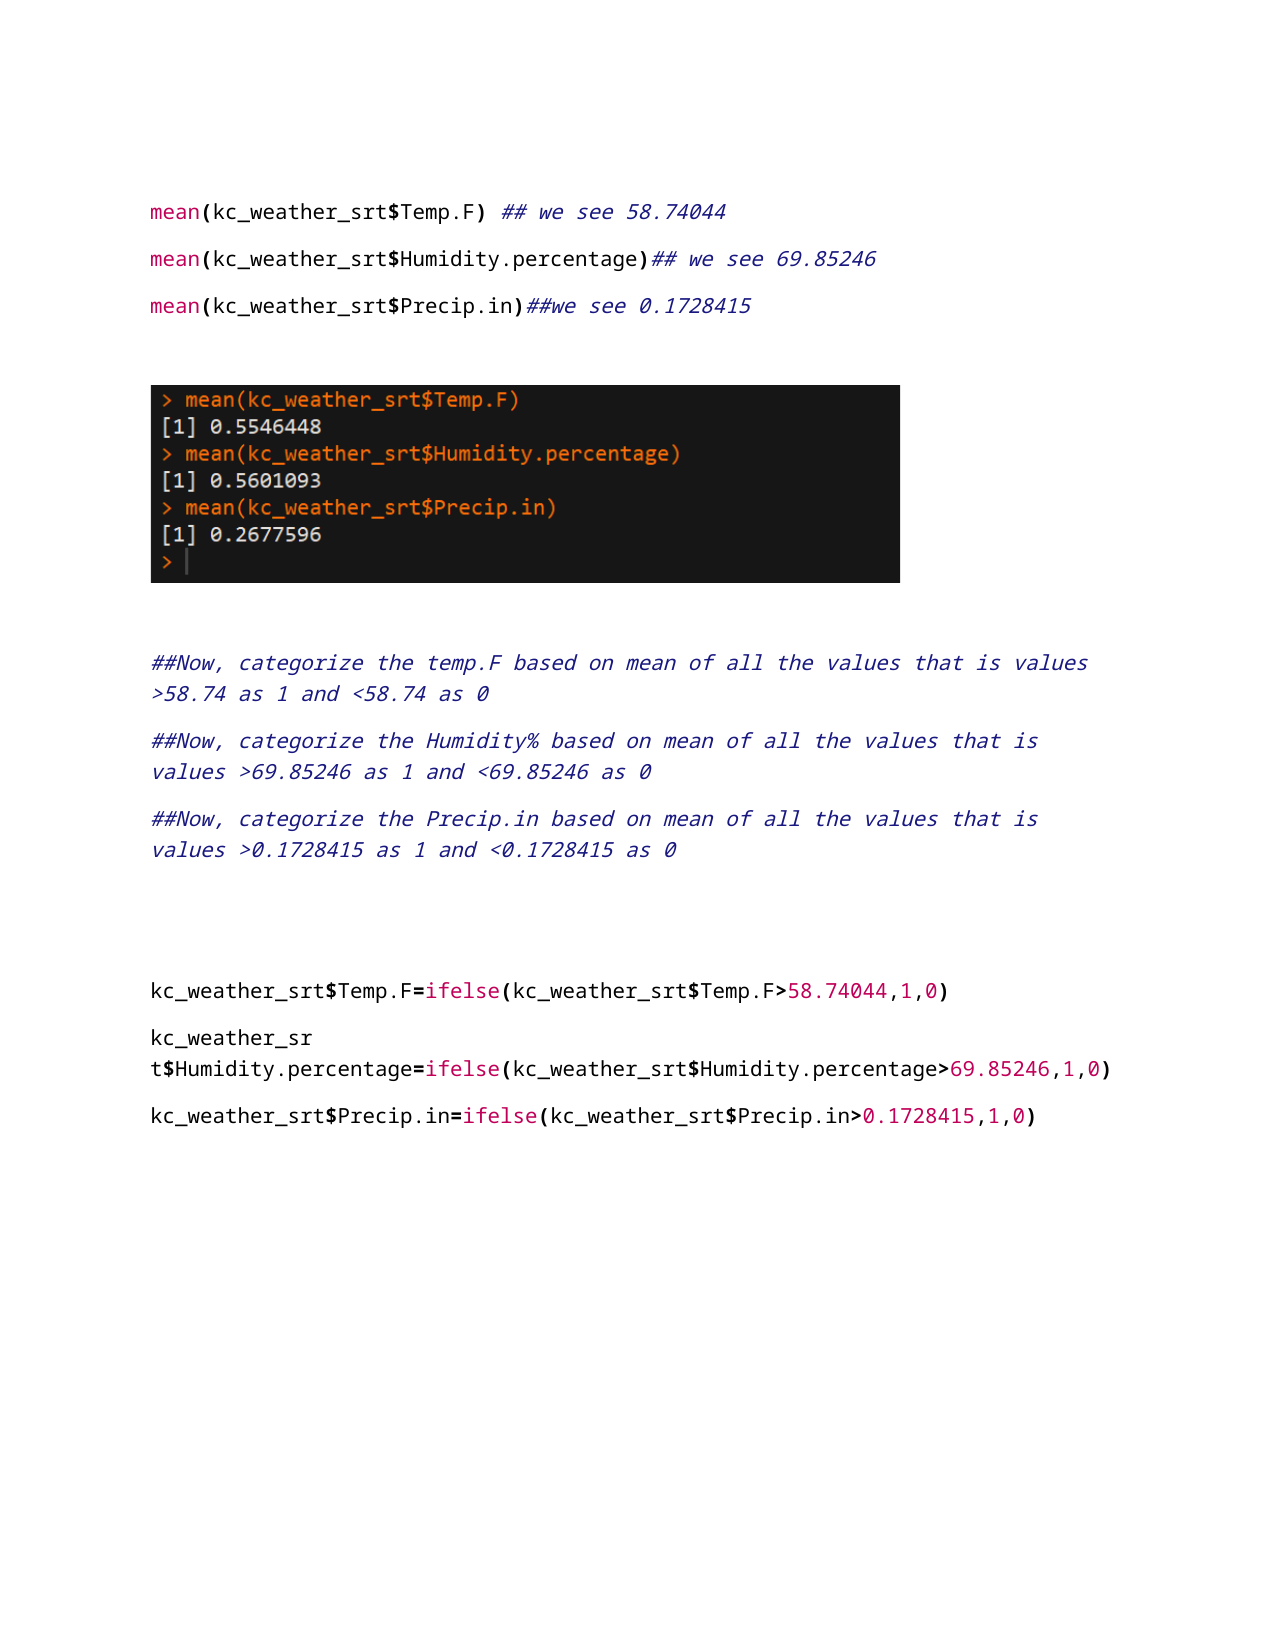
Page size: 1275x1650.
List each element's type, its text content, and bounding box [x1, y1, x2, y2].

text ##Now, categorize the Precip.in based on mean of all the values that is values >0.1728415 as 1 and <0.1728415 as 0 [150, 804, 1125, 863]
text kc_weather_srt$Humidity.percentage=ifelse(kc_weather_srt$Humidity.percentage>69.85246,1,0) [150, 1023, 1125, 1082]
text kc_weather_srt$Precip.in=ifelse(kc_weather_srt$Precip.in>0.1728415,1,0) [150, 1101, 1125, 1129]
text kc_weather_srt$Temp.F=ifelse(kc_weather_srt$Temp.F>58.74044,1,0) [150, 976, 1125, 1004]
text mean(kc_weather_srt$Precip.in)##we see 0.1728415 [150, 291, 1125, 320]
text ##Now, categorize the Humidity% based on mean of all the values that is values >69.85246 as 1 and <69.85246 as 0 [150, 726, 1125, 785]
text mean(kc_weather_srt$Temp.F) ## we see 58.74044 [150, 197, 1125, 225]
text ##Now, categorize the temp.F based on mean of all the values that is values >58.74 as 1 and <58.74 as 0 [150, 648, 1125, 707]
picture [150, 385, 901, 583]
text mean(kc_weather_srt$Humidity.percentage)## we see 69.85246 [150, 244, 1125, 273]
